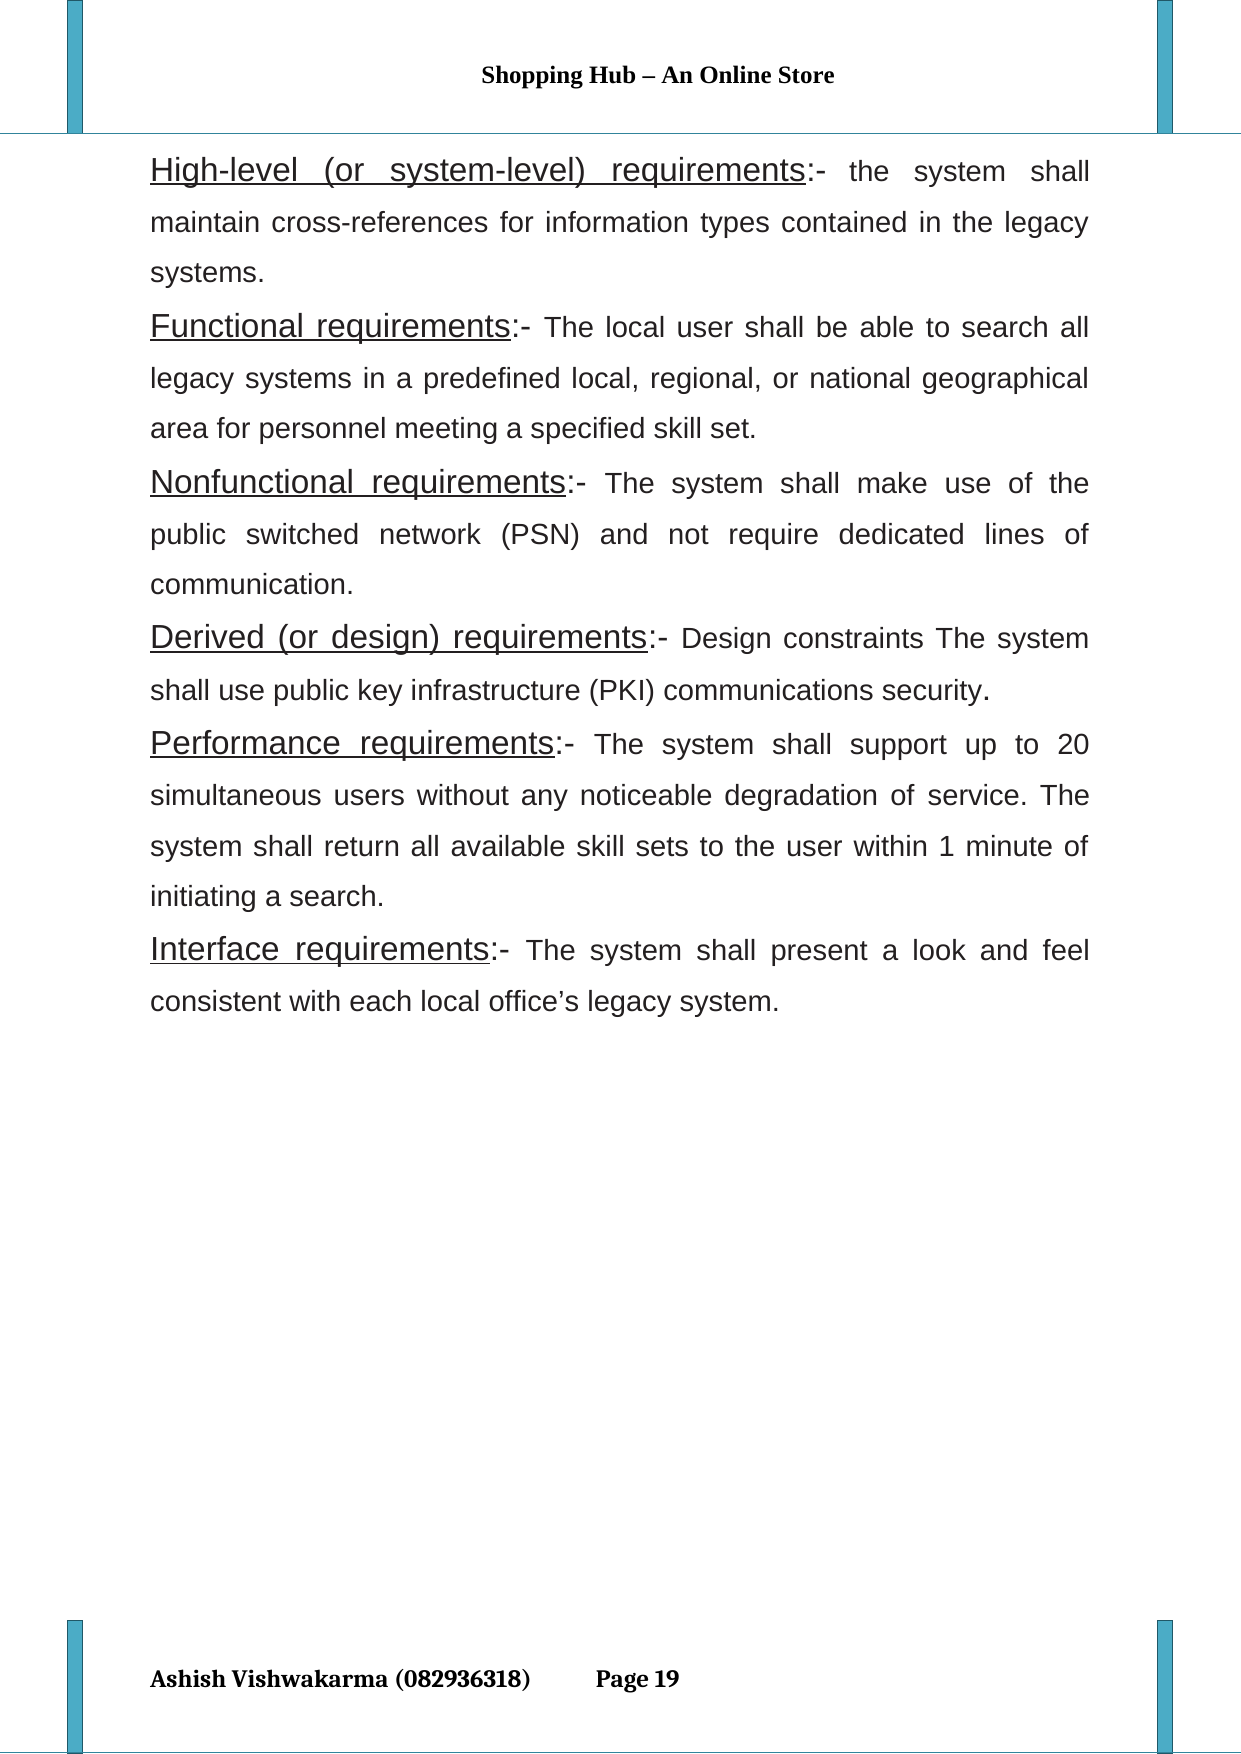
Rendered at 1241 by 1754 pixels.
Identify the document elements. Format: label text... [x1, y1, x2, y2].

text Nonfunctional requirements:- The system shall make use of the public switched network (PSN) and not require dedicated lines of communication. [150, 462, 1090, 601]
text Derived (or design) requirements:- Design constraints The system shall use public key infrastructure (PKI) communications security. [150, 617, 1090, 706]
text Functional requirements:- The local user shall be able to search all legacy systems in a predefined local, regional, or national geographical area for personnel meeting a specified skill set. [150, 306, 1090, 445]
text Performance requirements:- The system shall support up to 20 simultaneous users without any noticeable degradation of service. The system shall return all available skill sets to the user within 1 minute of initiating a search. [150, 723, 1090, 912]
text Interface requirements:- The system shall present a look and feel consistent with each local office’s legacy system. [150, 929, 1090, 1018]
text High-level (or system-level) requirements:- the system shall maintain cross-references for information types contained in the legacy systems. [150, 150, 1090, 289]
